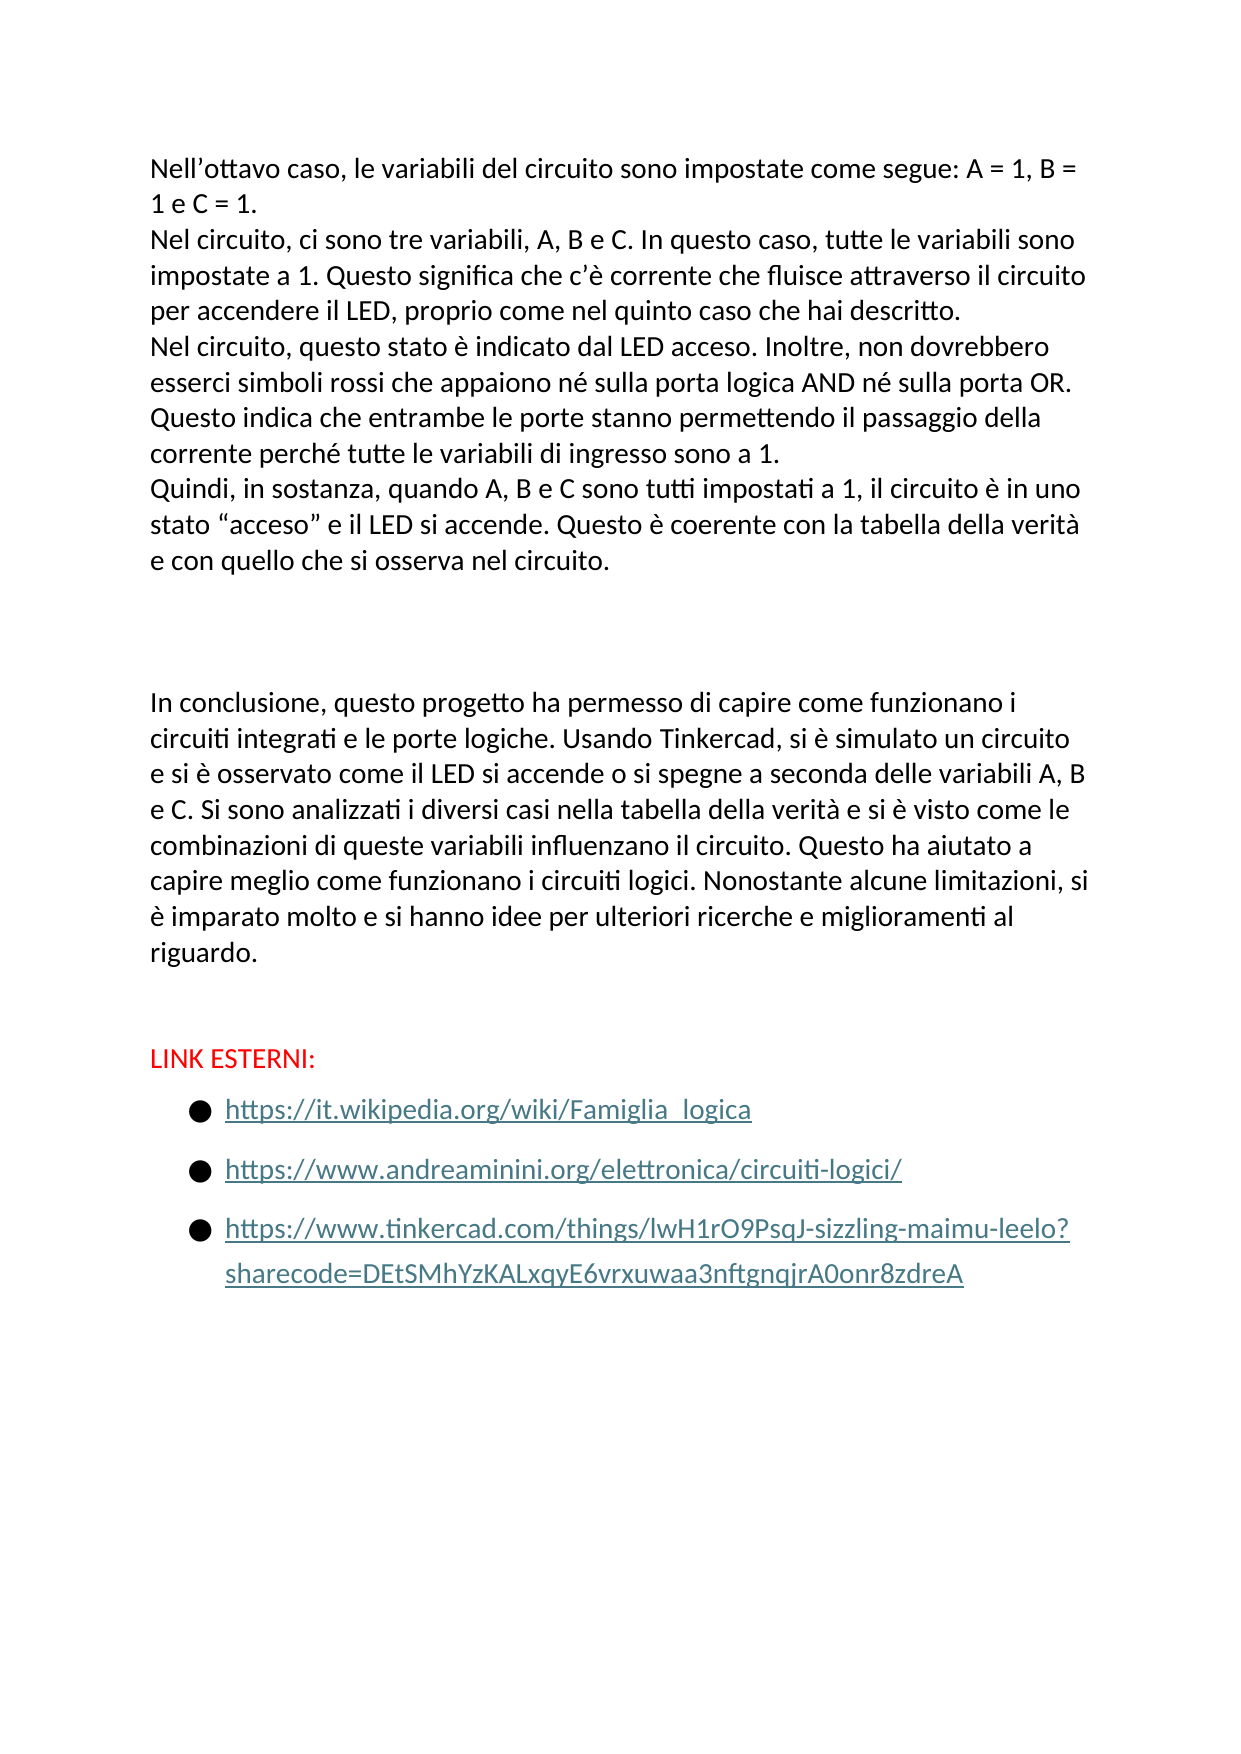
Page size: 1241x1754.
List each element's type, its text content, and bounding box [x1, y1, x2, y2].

list https://www.andreaminini.org/elettronica/circuiti-logici/ [187, 1136, 1090, 1196]
text Quindi, in sostanza, quando A, B e C sono tutti impostati a 1, il circuito è in uno stato “acceso” e il LED si accende. Questo è coerente con la tabella della verità e con quello che si osserva nel circuito. [150, 471, 1090, 577]
text Nel circuito, questo stato è indicato dal LED acceso. Inoltre, non dovrebbero esserci simboli rossi che appaiono né sulla porta logica AND né sulla porta OR. Questo indica che entrambe le porte stanno permettendo il passaggio della corrente perché tutte le variabili di ingresso sono a 1. [150, 328, 1090, 471]
text LINK ESTERNI: [150, 1041, 1090, 1076]
text Nel circuito, ci sono tre variabili, A, B e C. In questo caso, tutte le variabili sono impostate a 1. Questo significa che c’è corrente che fluisce attraverso il circuito per accendere il LED, proprio come nel quinto caso che hai descritto. [150, 221, 1090, 328]
text In conclusione, questo progetto ha permesso di capire come funzionano i circuiti integrati e le porte logiche. Usando Tinkercad, si è simulato un circuito e si è osservato come il LED si accende o si spegne a seconda delle variabili A, B e C. Si sono analizzati i diversi casi nella tabella della verità e si è visto come le combinazioni di queste variabili influenzano il circuito. Questo ha aiutato a capire meglio come funzionano i circuiti logici. Nonostante alcune limitazioni, si è imparato molto e si hanno idee per ulteriori ricerche e miglioramenti al riguardo. [150, 684, 1090, 969]
list https://www.tinkercad.com/things/lwH1rO9PsqJ-sizzling-maimu-leelo?sharecode=DEtSMhYzKALxqyE6vrxuwaa3nftgnqjrA0onr8zdreA [187, 1196, 1090, 1291]
list https://it.wikipedia.org/wiki/Famiglia_logica [187, 1076, 1090, 1136]
text Nell’ottavo caso, le variabili del circuito sono impostate come segue: A = 1, B = 1 e C = 1. [150, 150, 1090, 221]
